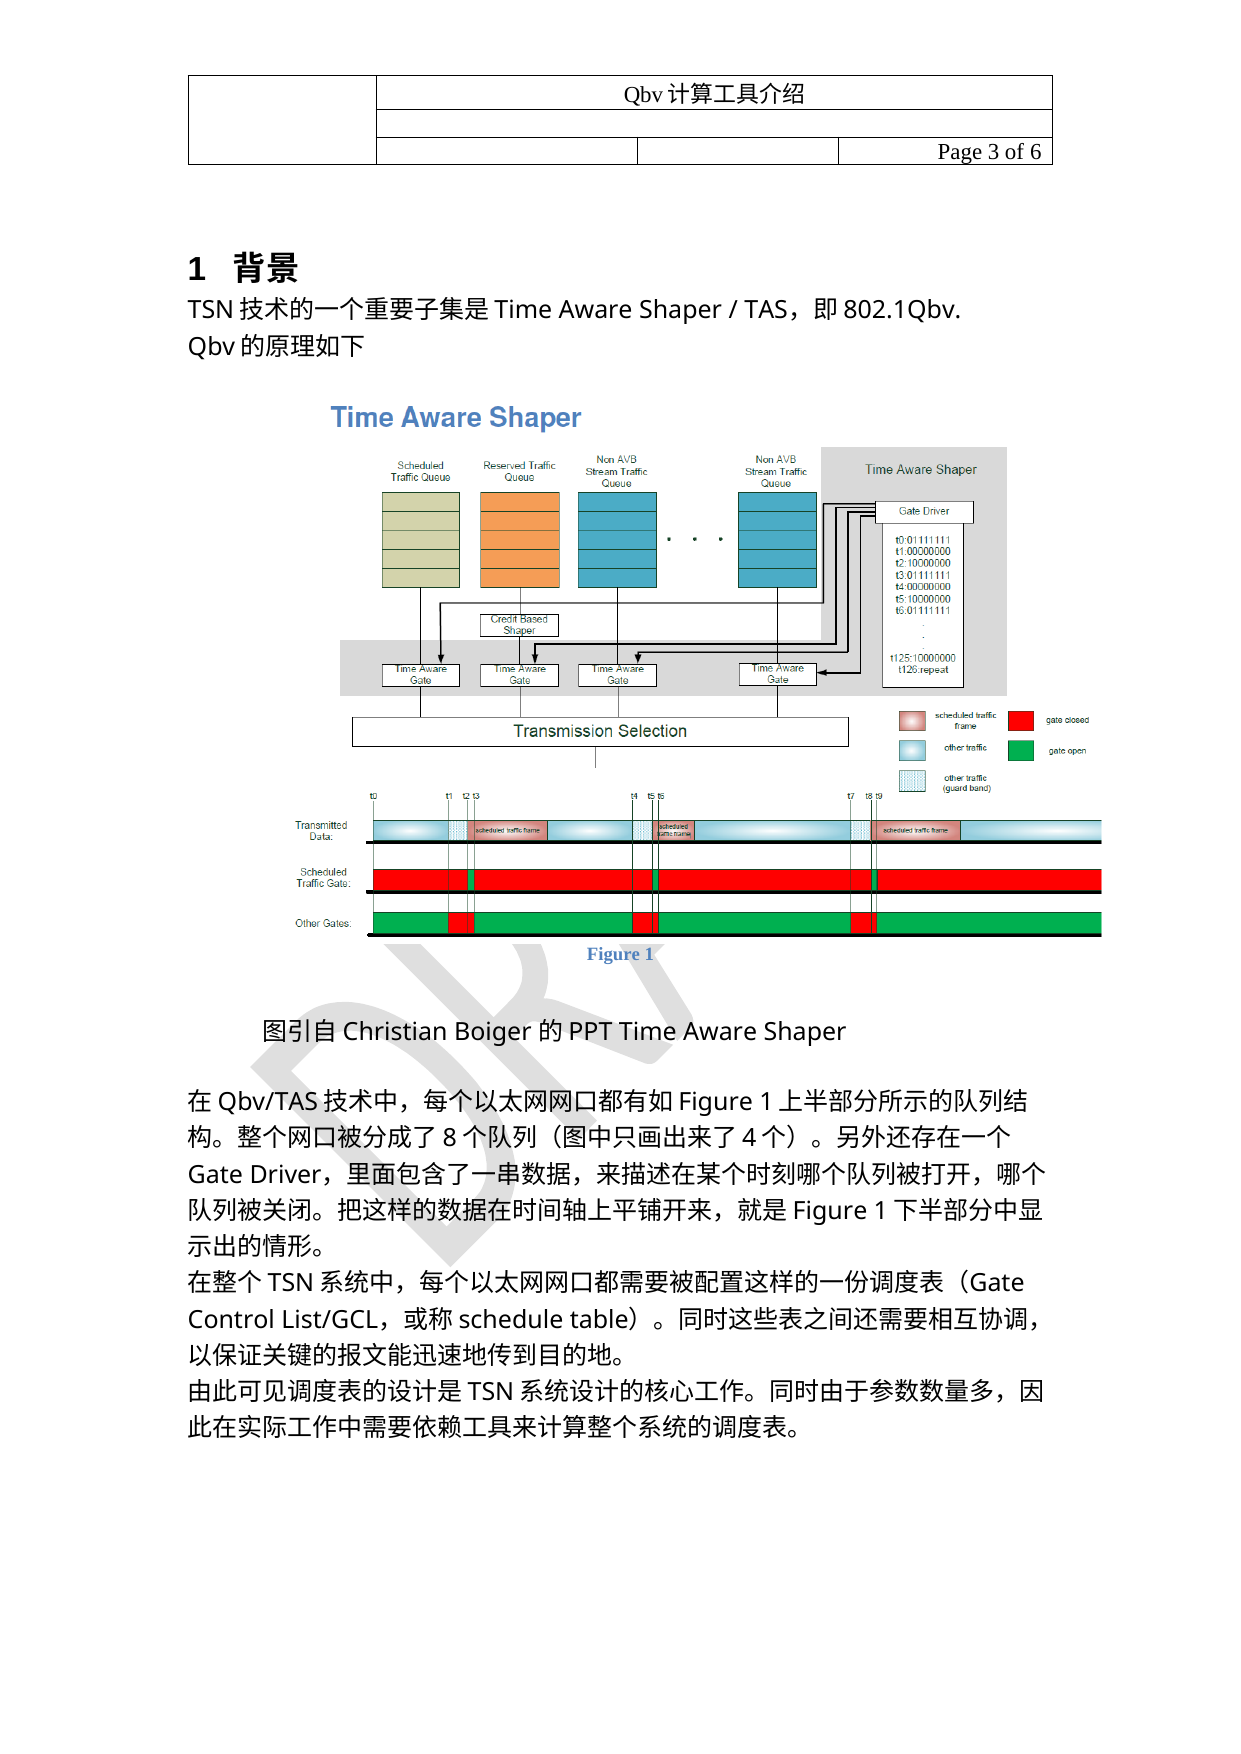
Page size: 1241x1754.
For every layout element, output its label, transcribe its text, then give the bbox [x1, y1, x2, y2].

text Figure 1 [187, 943, 1053, 965]
text 在整个TSN系统中，每个以太网网口都需要被配置这样的一份调度表（Gate Control List/GCL，或称schedule table）。同时这些表之间还需要相互协调，以保证关键的报文能迅速地传到目的地。 [187, 1263, 1053, 1372]
text 图引自Christian Boiger 的PPT Time Aware Shaper [262, 1011, 1053, 1048]
subtitle 背景 [187, 241, 1053, 290]
text 在Qbv/TAS技术中，每个以太网网口都有如Figure 1上半部分所示的队列结构。整个网口被分成了8个队列（图中只画出来了4个）。另外还存在一个Gate Driver，里面包含了一串数据，来描述在某个时刻哪个队列被打开，哪个队列被关闭。把这样的数据在时间轴上平铺开来，就是Figure 1下半部分中显示出的情形。 [187, 1082, 1053, 1263]
picture [262, 396, 1128, 944]
text 由此可见调度表的设计是TSN系统设计的核心工作。同时由于参数数量多，因此在实际工作中需要依赖工具来计算整个系统的调度表。 [187, 1372, 1053, 1444]
text TSN技术的一个重要子集是Time Aware Shaper / TAS，即802.1Qbv. [187, 290, 1053, 326]
text Qbv的原理如下 [187, 326, 1053, 362]
